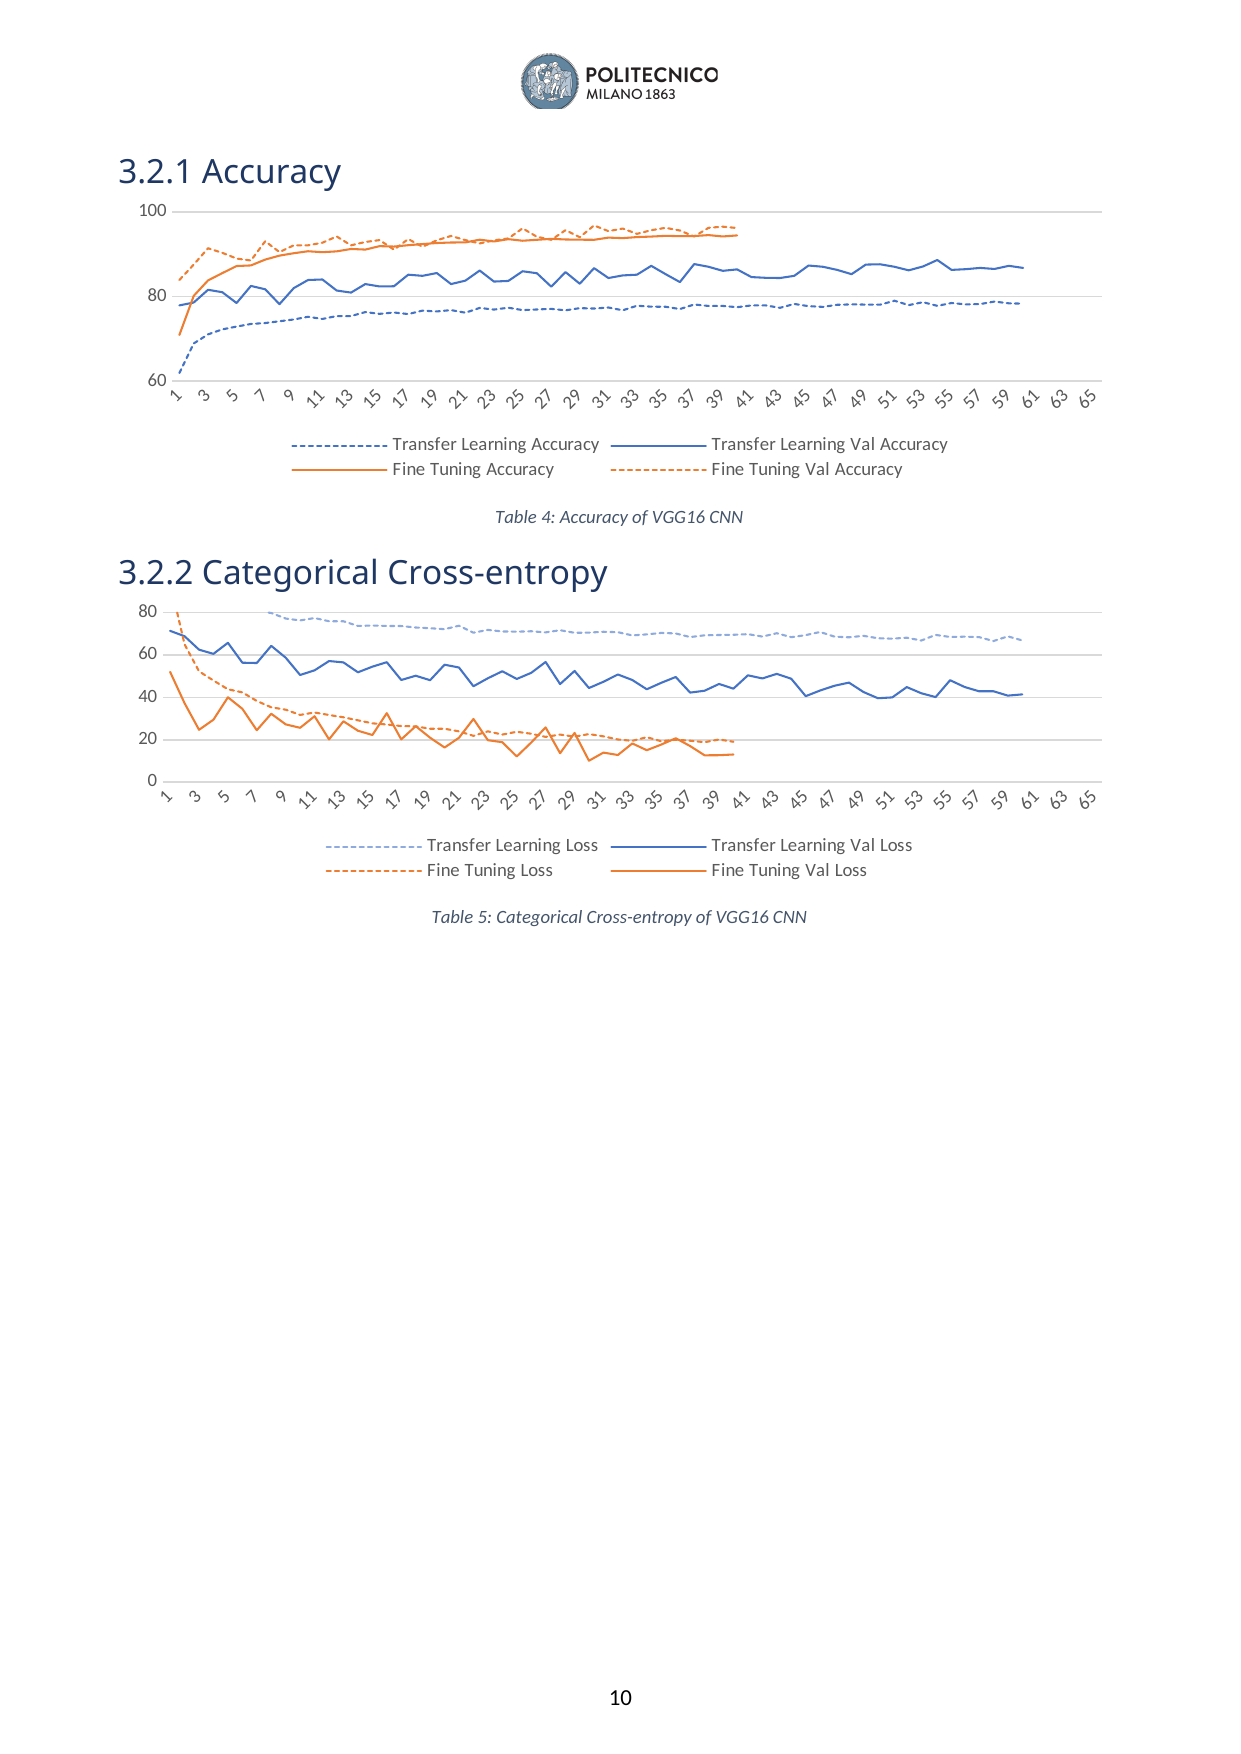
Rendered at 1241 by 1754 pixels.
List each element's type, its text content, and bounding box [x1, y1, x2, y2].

subtitle 3.2.2 Categorical Cross-entropy [118, 548, 1122, 594]
subtitle 3.2.1 Accuracy [118, 148, 1122, 193]
text Table 5: Categorical Cross-entropy of VGG16 CNN [118, 906, 1122, 929]
text Table 4: Accuracy of VGG16 CNN [118, 505, 1122, 528]
picture [520, 52, 718, 109]
